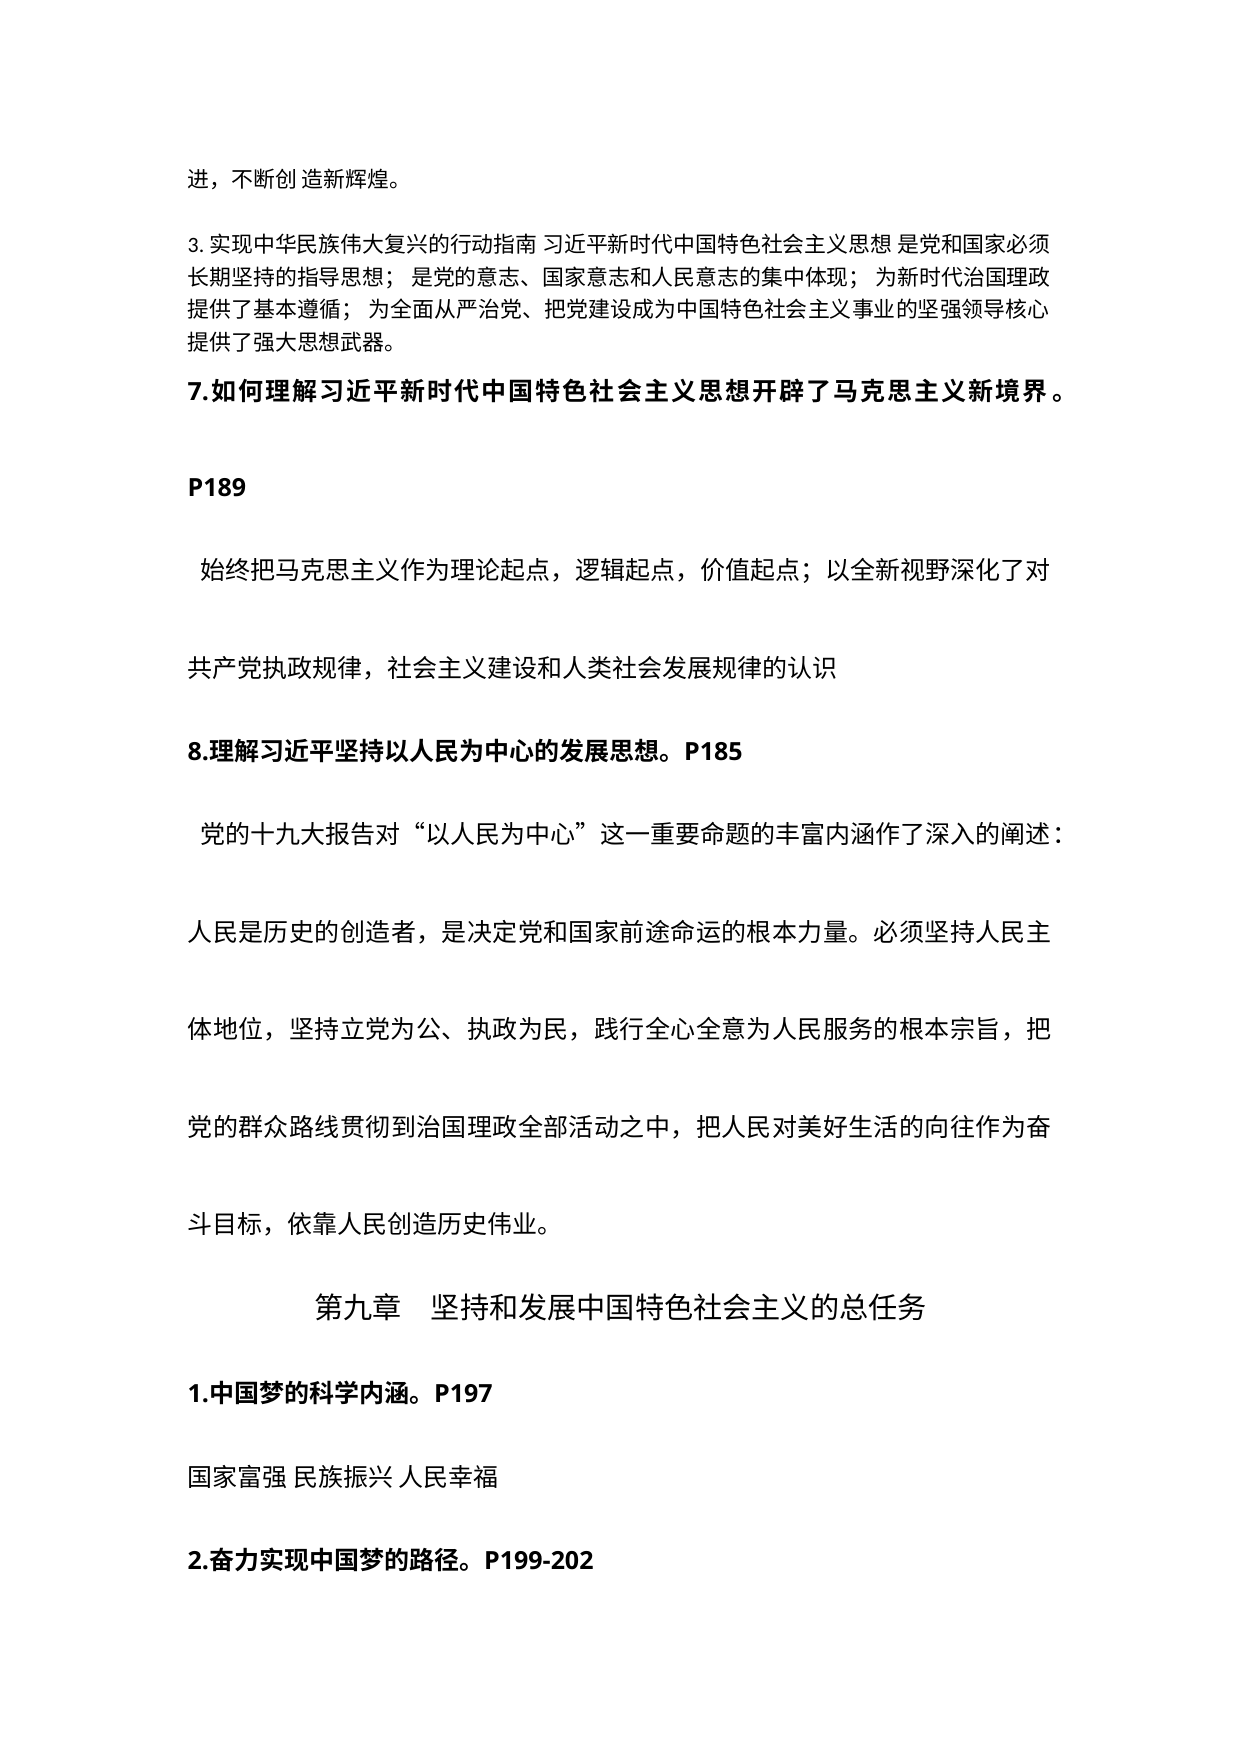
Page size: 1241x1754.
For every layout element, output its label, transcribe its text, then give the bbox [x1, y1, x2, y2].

text 第九章 坚持和发展中国特色社会主义的总任务 [187, 1273, 1053, 1338]
text 8.理解习近平坚持以人民为中心的发展思想。P185 [187, 717, 1053, 782]
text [187, 162, 1053, 194]
text 国家富强 民族振兴 人民幸福 [187, 1443, 1053, 1508]
text 3. 实现中华民族伟大复兴的行动指南 习近平新时代中国特色社会主义思想 是党和国家必须长期坚持的指导思想； 是党的意志、国家意志和人民意志的集中体现； 为新时代治国理政提供了基本遵循； 为全面从严治党、把党建设成为中国特色社会主义事业的坚强领导核心提供了强大思想武器。 [187, 227, 1053, 357]
text 2.奋力实现中国梦的路径。P199-202 [187, 1526, 1053, 1591]
text 党的十九大报告对“以人民为中心”这一重要命题的丰富内涵作了深入的阐述：人民是历史的创造者，是决定党和国家前途命运的根本力量。必须坚持人民主体地位，坚持立党为公、执政为民，践行全心全意为人民服务的根本宗旨，把党的群众路线贯彻到治国理政全部活动之中，把人民对美好生活的向往作为奋斗目标，依靠人民创造历史伟业。 [187, 800, 1053, 1255]
text 始终把马克思主义作为理论起点，逻辑起点，价值起点；以全新视野深化了对共产党执政规律，社会主义建设和人类社会发展规律的认识 [187, 536, 1053, 699]
text 7.如何理解习近平新时代中国特色社会主义思想开辟了马克思主义新境界。P189 [187, 357, 1053, 519]
text 1.中国梦的科学内涵。P197 [187, 1359, 1053, 1424]
